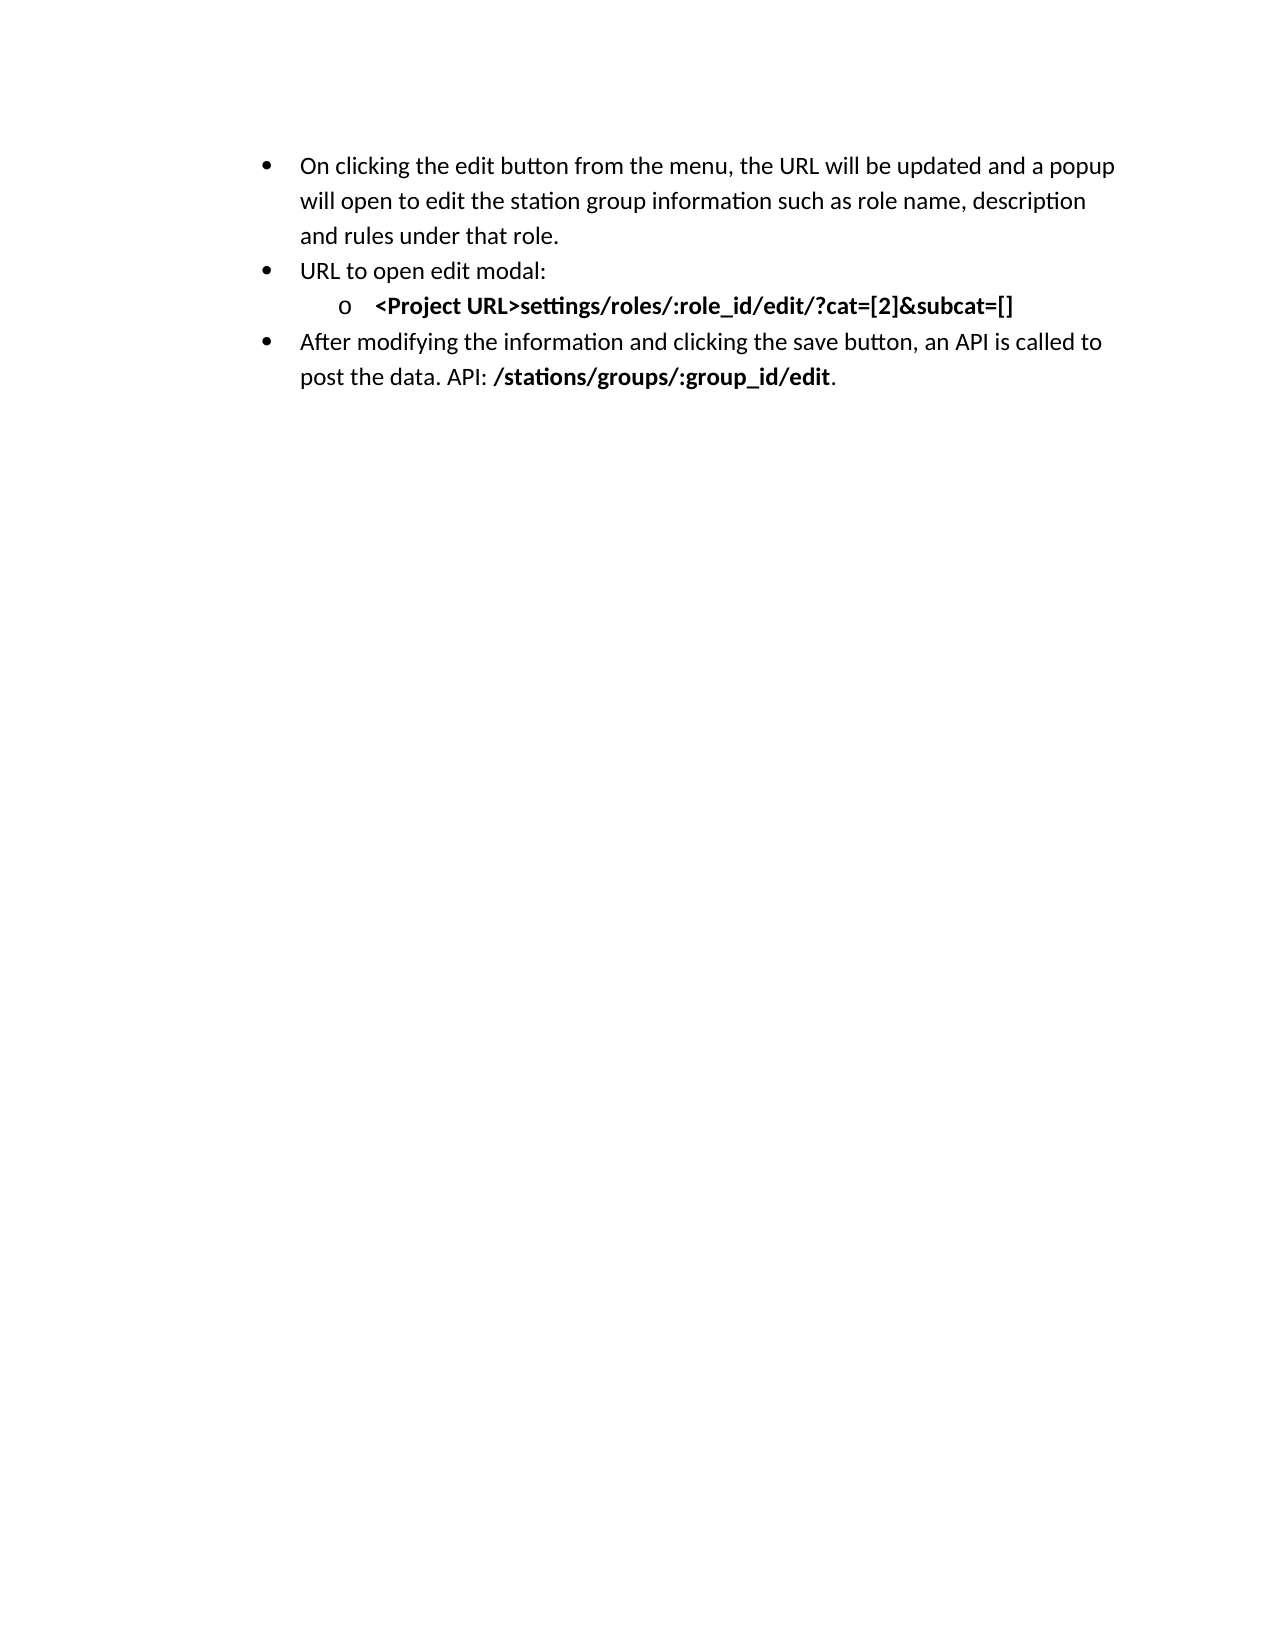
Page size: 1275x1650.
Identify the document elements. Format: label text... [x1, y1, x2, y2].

list <Project URL>settings/roles/:role_id/edit/?cat=[2]&subcat=[] [337, 290, 1125, 322]
list On clicking the edit button from the menu, the URL will be updated and a popup will open to edit the station group information such as role name, description and rules under that role. [262, 150, 1125, 251]
list After modifying the information and clicking the save button, an API is called to post the data. API: /stations/groups/:group_id/edit. [262, 326, 1125, 392]
list URL to open edit modal: [262, 255, 1125, 286]
